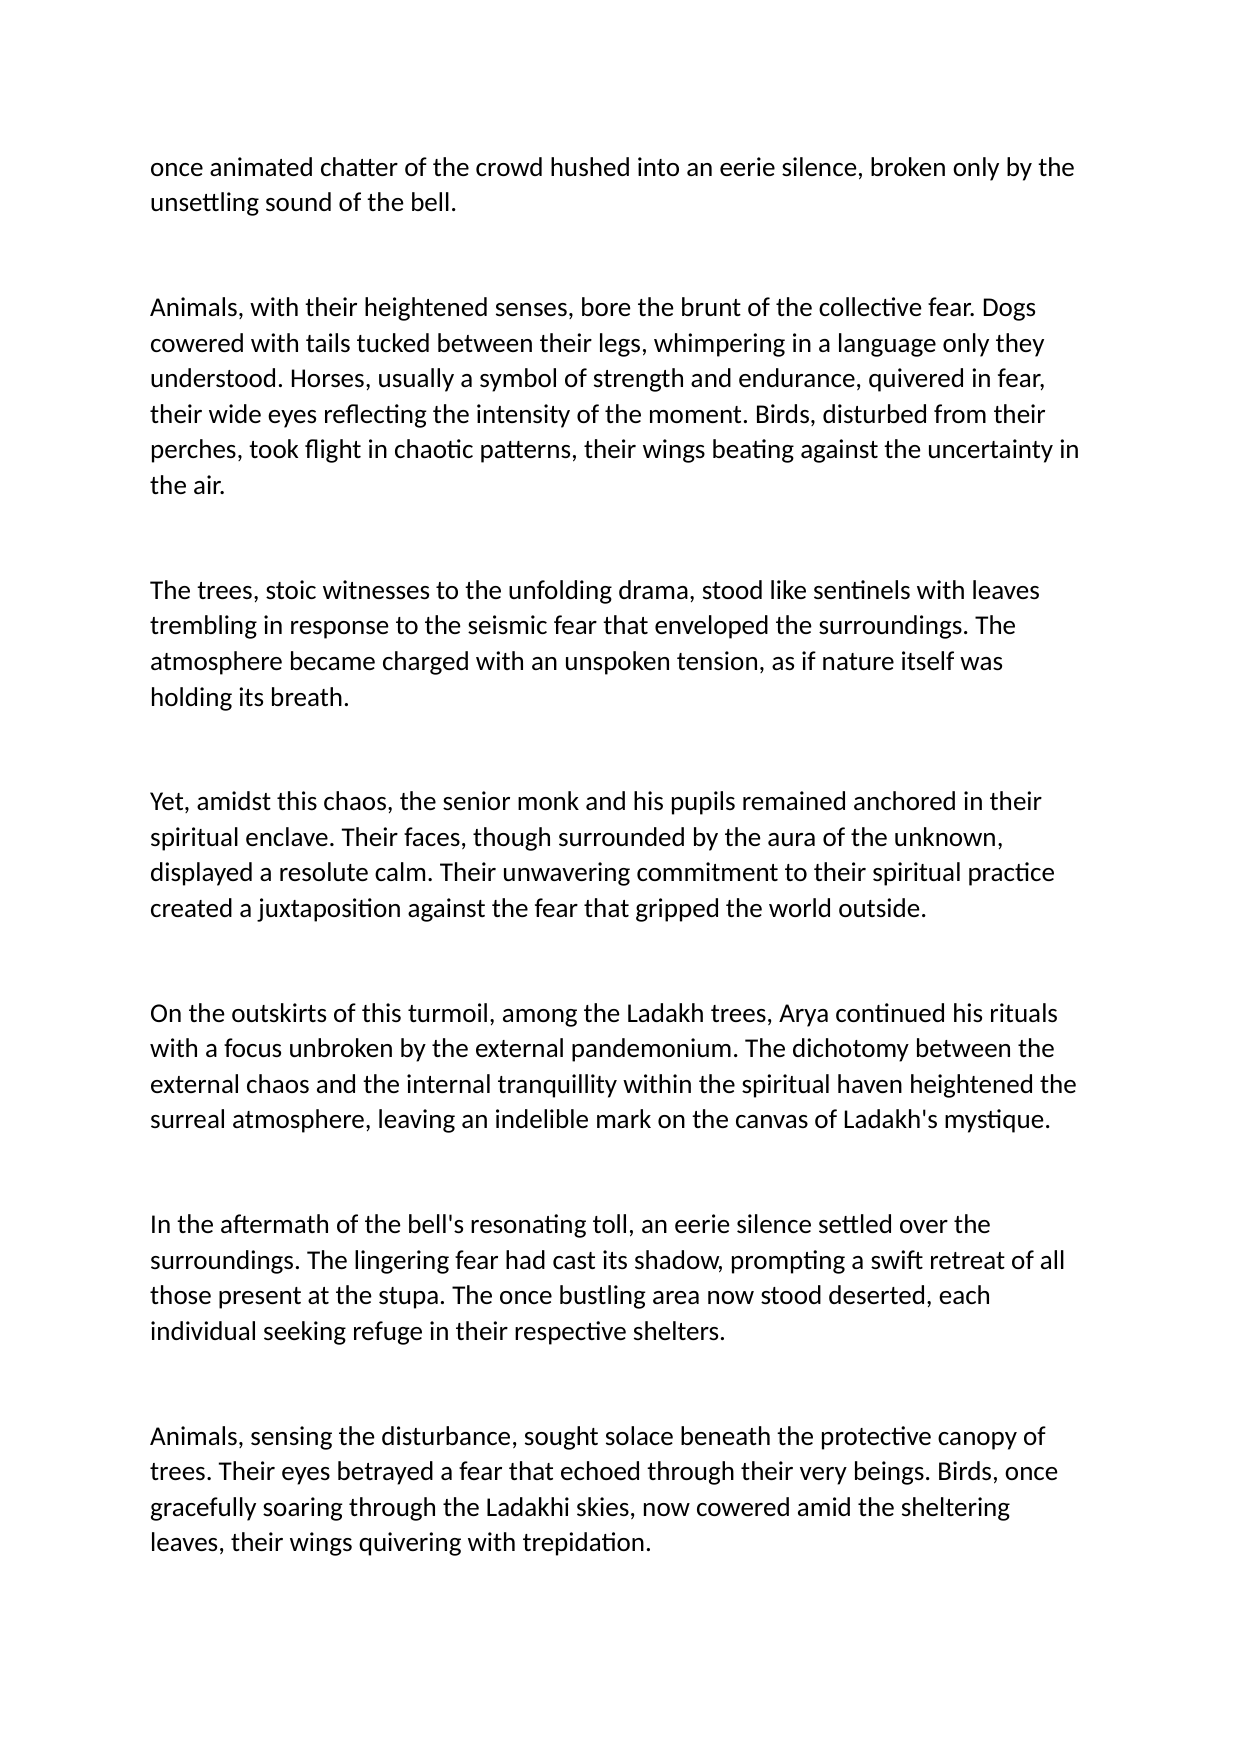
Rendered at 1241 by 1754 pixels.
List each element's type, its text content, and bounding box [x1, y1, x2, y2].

text Animals, with their heightened senses, bore the brunt of the collective fear. Dogs cowered with tails tucked between their legs, whimpering in a language only they understood. Horses, usually a symbol of strength and endurance, quivered in fear, their wide eyes reflecting the intensity of the moment. Birds, disturbed from their perches, took flight in chaotic patterns, their wings beating against the uncertainty in the air. [150, 290, 1090, 501]
text In the aftermath of the bell's resonating toll, an eerie silence settled over the surroundings. The lingering fear had cast its shadow, prompting a swift retreat of all those present at the stupa. The once bustling area now stood deserted, each individual seeking refuge in their respective shelters. [150, 1207, 1090, 1347]
text The trees, stoic witnesses to the unfolding drama, stood like sentinels with leaves trembling in response to the seismic fear that enveloped the surroundings. The atmosphere became charged with an unspoken tension, as if nature itself was holding its breath. [150, 573, 1090, 713]
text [150, 150, 1090, 219]
text On the outskirts of this turmoil, among the Ladakh trees, Arya continued his rituals with a focus unbroken by the external pandemonium. The dichotomy between the external chaos and the internal tranquillity within the spiritual haven heightened the surreal atmosphere, leaving an indelible mark on the canvas of Ladakh's mystique. [150, 996, 1090, 1136]
text Yet, amidst this chaos, the senior monk and his pupils remained anchored in their spiritual enclave. Their faces, though surrounded by the aura of the unknown, displayed a resolute calm. Their unwavering commitment to their spiritual practice created a juxtaposition against the fear that gripped the world outside. [150, 784, 1090, 924]
text Animals, sensing the disturbance, sought solace beneath the protective canopy of trees. Their eyes betrayed a fear that echoed through their very beings. Birds, once gracefully soaring through the Ladakhi skies, now cowered amid the sheltering leaves, their wings quivering with trepidation. [150, 1419, 1090, 1559]
